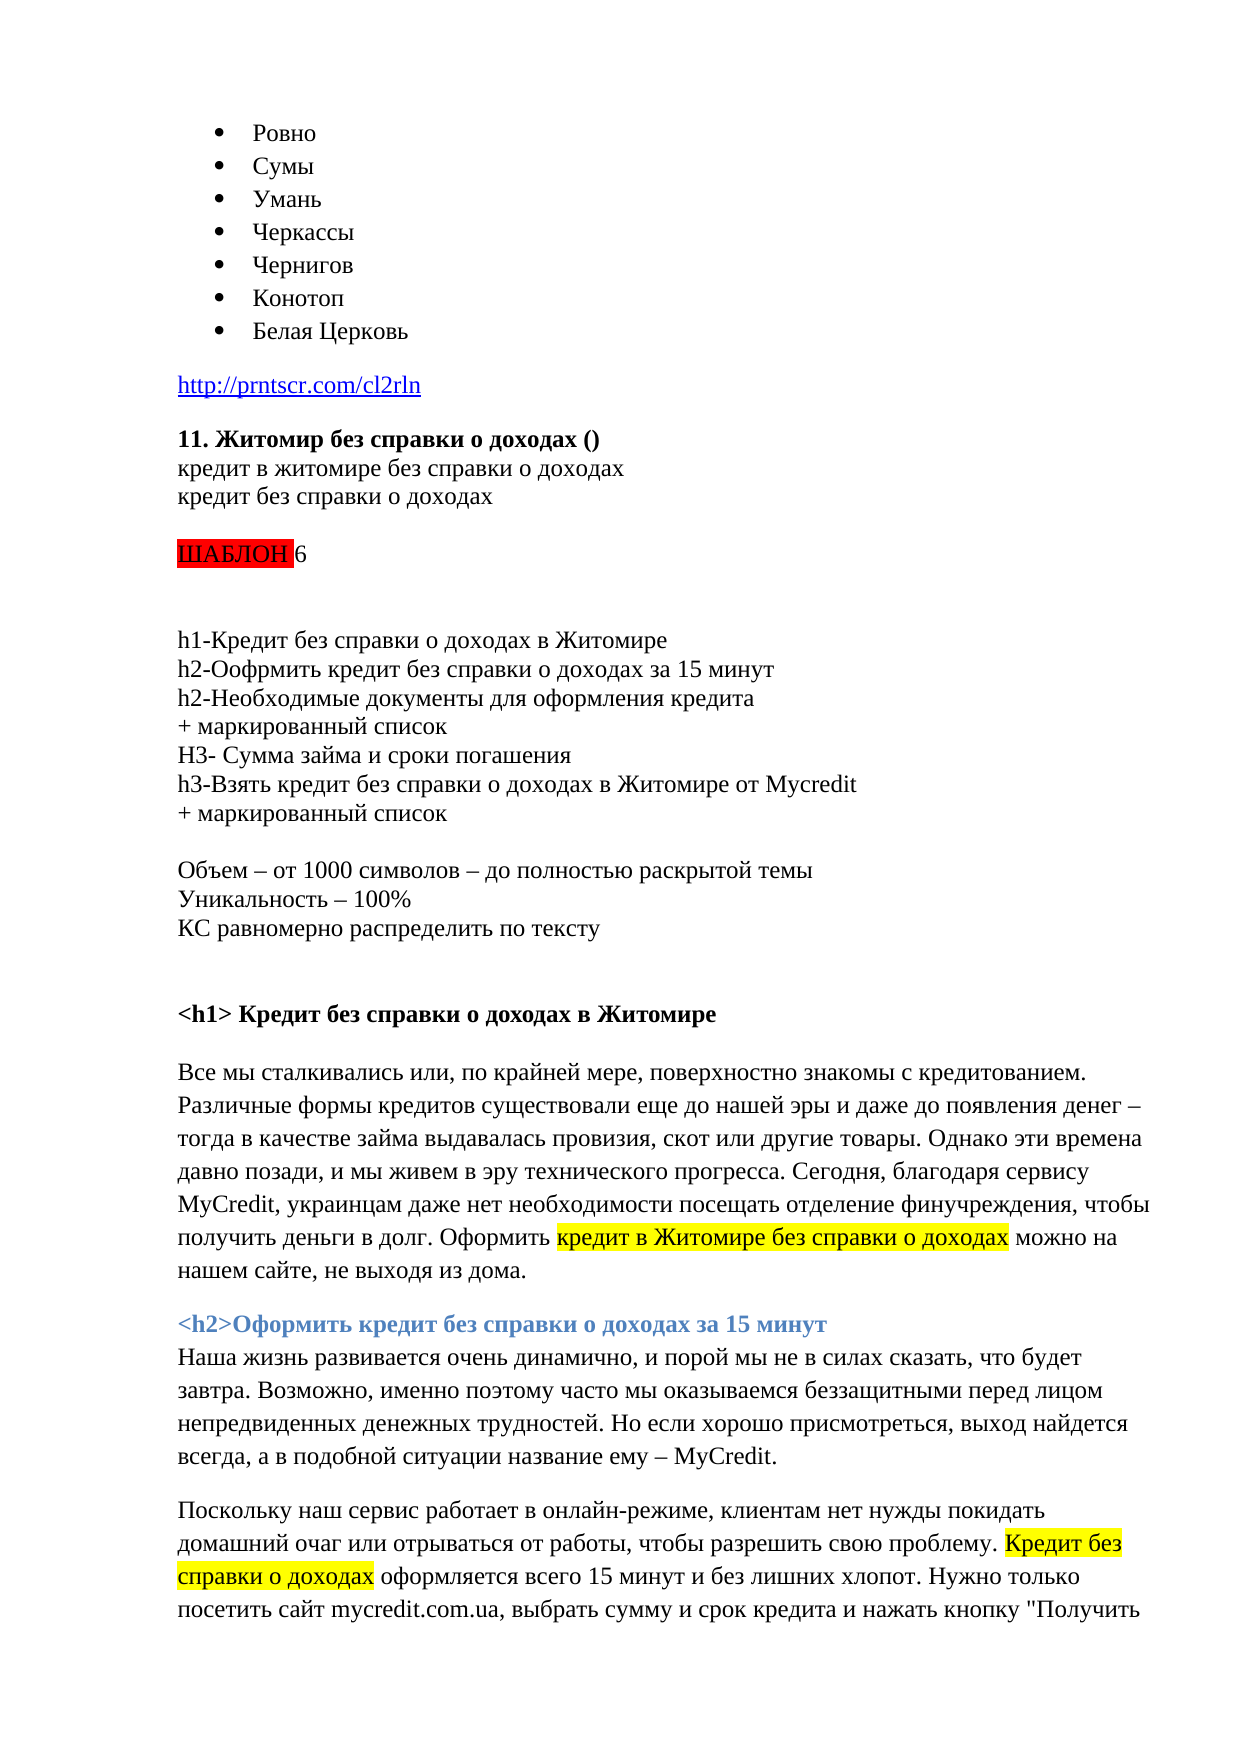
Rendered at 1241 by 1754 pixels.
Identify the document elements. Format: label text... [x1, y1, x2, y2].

text 11. Житомир без справки о доходах () [177, 424, 1152, 453]
list Ровно [215, 118, 1152, 147]
text кредит в житомире без справки о доходах [177, 453, 1152, 481]
text кредит без справки о доходах [177, 481, 1152, 510]
list Умань [215, 184, 1152, 213]
list Чернигов [215, 250, 1152, 279]
text H3- Сумма займа и сроки погашения [177, 740, 1152, 769]
subtitle <h2>Оформить кредит без справки о доходах за 15 минут [177, 1309, 1152, 1338]
text h2-Необходимые документы для оформления кредита [177, 683, 1152, 711]
text h3-Взять кредит без справки о доходах в Житомире от Mycredit [177, 769, 1152, 798]
text + маркированный список [177, 798, 1152, 826]
list Черкассы [215, 217, 1152, 246]
text Объем – от 1000 символов – до полностью раскрытой темы [177, 855, 1152, 884]
text Уникальность – 100% [177, 884, 1152, 913]
text ШАБЛОН 6 [294, 539, 1152, 568]
text h1-Кредит без справки о доходах в Житомире [177, 625, 1152, 654]
text + маркированный список [177, 711, 1152, 740]
text Все мы сталкивались или, по крайней мере, поверхностно знакомы с кредитованием. Различные формы кредитов существовали еще до нашей эры и даже до появления денег – тогда в качестве займа выдавалась провизия, скот или другие товары. Однако эти времена давно позади, и мы живем в эру технического прогресса. Сегодня, благодаря сервису MyCredit, украинцам даже нет необходимости посещать отделение финучреждения, чтобы получить деньги в долг. Оформить кредит в Житомире без справки о доходах можно на нашем сайте, не выходя из дома. [177, 1057, 1152, 1284]
text http://prntscr.com/cl2rln [177, 370, 1152, 399]
text КС равномерно распределить по тексту [177, 913, 1152, 941]
list Сумы [215, 151, 1152, 180]
subtitle <h1> Кредит без справки о доходах в Житомире [177, 999, 1152, 1028]
text Наша жизнь развивается очень динамично, и порой мы не в силах сказать, что будет завтра. Возможно, именно поэтому часто мы оказываемся беззащитными перед лицом непредвиденных денежных трудностей. Но если хорошо присмотреться, выход найдется всегда, а в подобной ситуации название ему – MyCredit. [177, 1342, 1152, 1470]
text h2-Оофрмить кредит без справки о доходах за 15 минут [177, 654, 1152, 683]
list Белая Церковь [215, 316, 1152, 345]
list Конотоп [215, 283, 1152, 312]
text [177, 1495, 1152, 1623]
